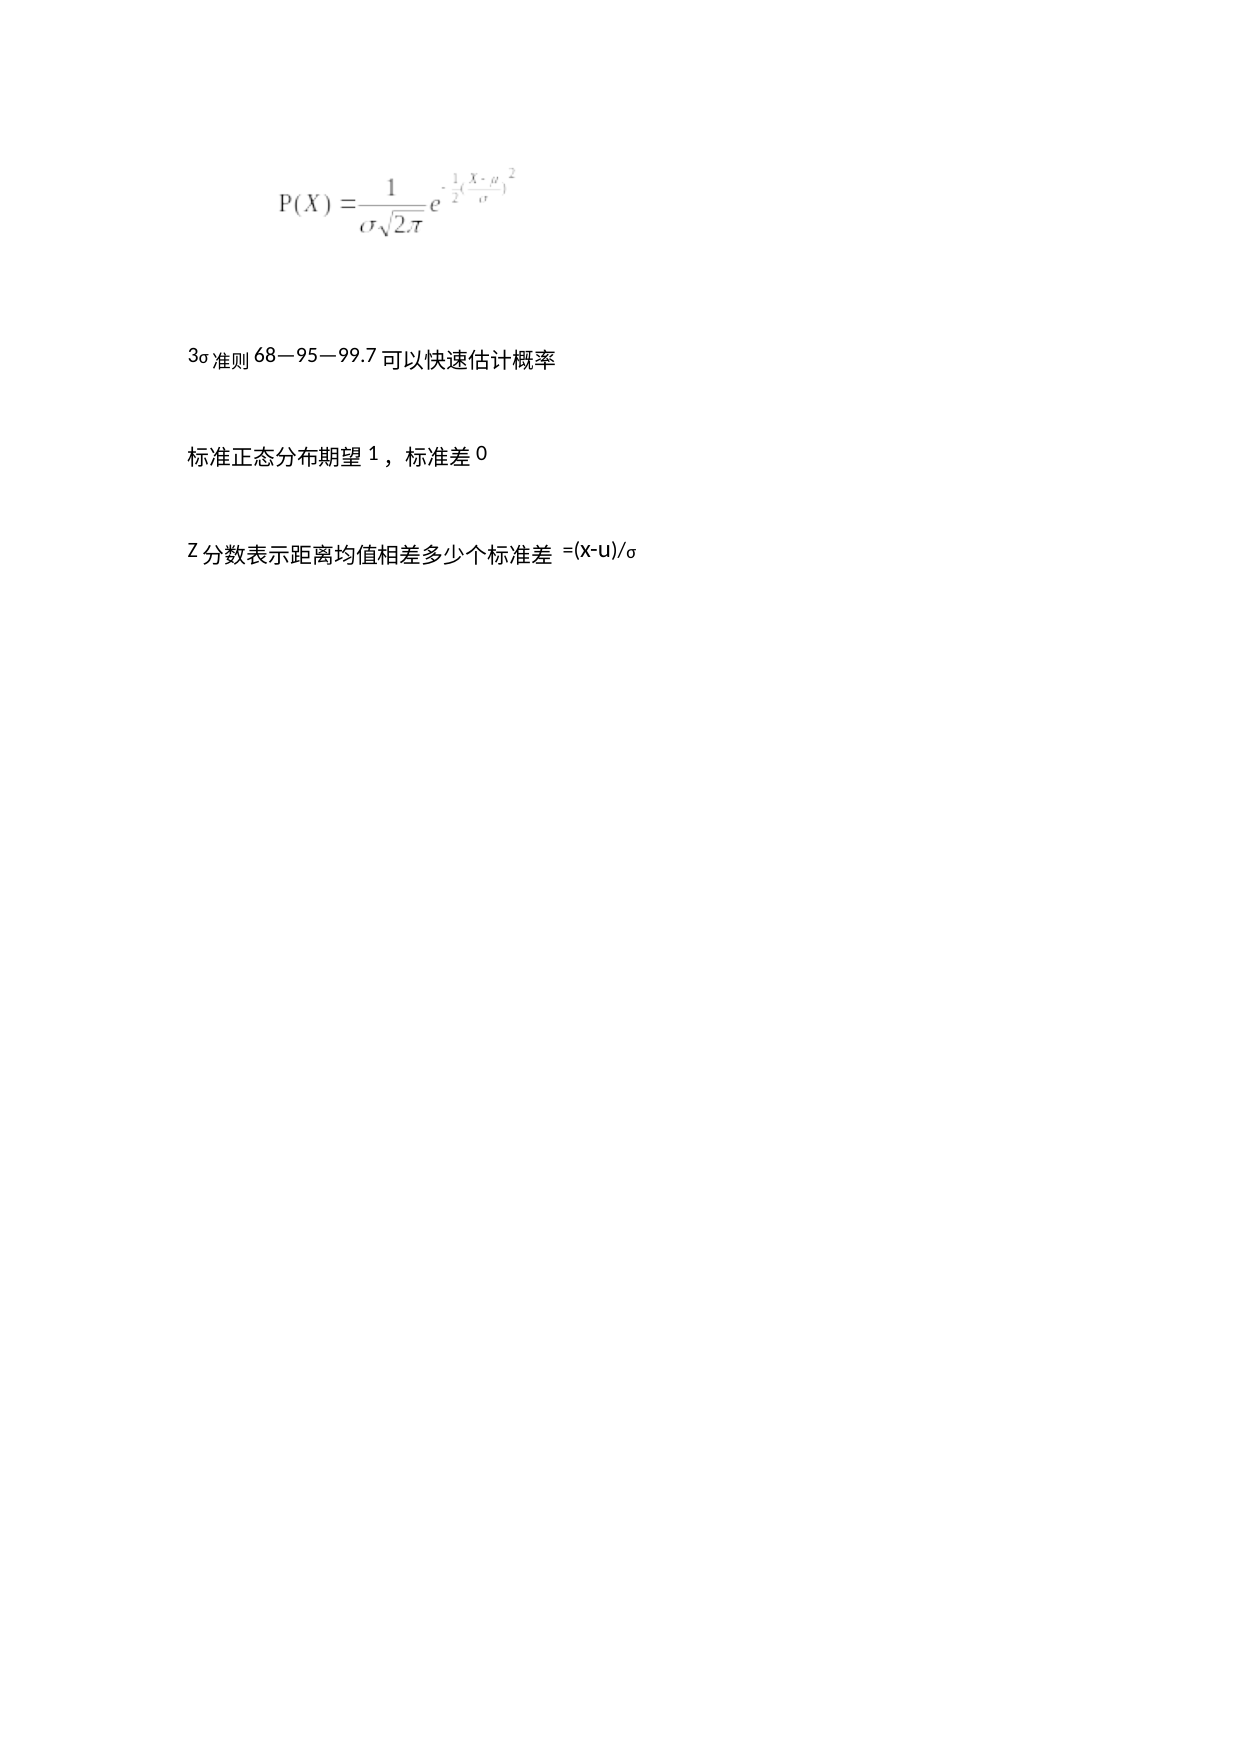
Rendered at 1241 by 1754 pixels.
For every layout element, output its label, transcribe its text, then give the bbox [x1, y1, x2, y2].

list 3σ准则68—95—99.7可以快速估计概率 [187, 292, 1053, 389]
list 标准正态分布期望 1 ，标准差 0 [187, 389, 1053, 487]
list Z 分数表示距离均值相差多少个标准差 =(x-u)/σ [187, 487, 1053, 584]
